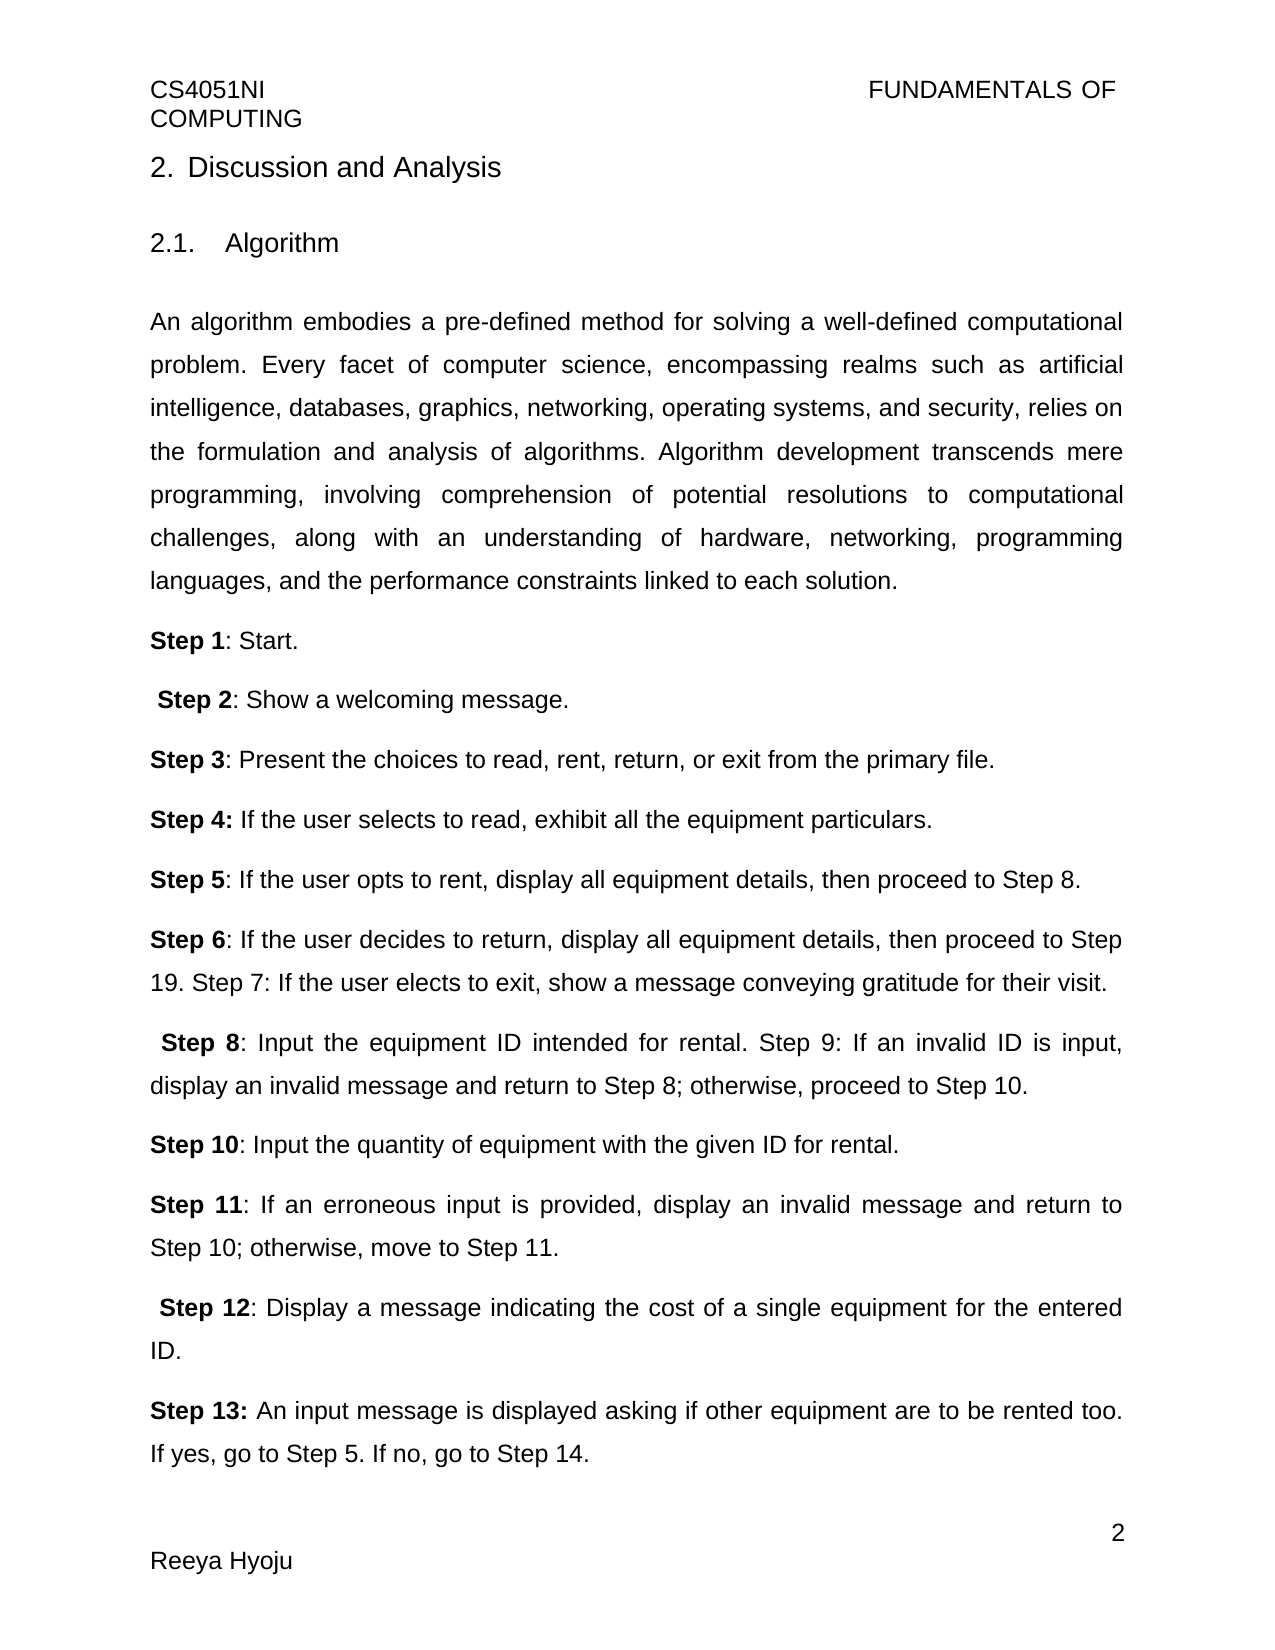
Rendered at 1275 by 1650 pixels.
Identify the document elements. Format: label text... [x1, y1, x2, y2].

text Step 13: An input message is displayed asking if other equipment are to be rented too. If yes, go to Step 5. If no, go to Step 14. [150, 1396, 1125, 1468]
text Step 3: Present the choices to read, rent, return, or exit from the primary file. [150, 745, 1125, 774]
text Step 5: If the user opts to rent, display all equipment details, then proceed to Step 8. [150, 865, 1125, 894]
text Step 4: If the user selects to read, exhibit all the equipment particulars. [150, 805, 1125, 834]
text Step 11: If an erroneous input is provided, display an invalid message and return to Step 10; otherwise, move to Step 11. [150, 1190, 1125, 1262]
subtitle Discussion and Analysis [150, 150, 1125, 183]
text Step 2: Show a welcoming message. [150, 686, 1125, 714]
text Step 1: Start. [150, 626, 1125, 654]
text Step 6: If the user decides to return, display all equipment details, then proceed to Step 19. Step 7: If the user elects to exit, show a message conveying gratitude for their visit. [150, 925, 1125, 997]
text Step 10: Input the quantity of equipment with the given ID for rental. [150, 1131, 1125, 1159]
text An algorithm embodies a pre-defined method for solving a well-defined computational problem. Every facet of computer science, encompassing realms such as artificial intelligence, databases, graphics, networking, operating systems, and security, relies on the formulation and analysis of algorithms. Algorithm development transcends mere programming, involving comprehension of potential resolutions to computational challenges, along with an understanding of hardware, networking, programming languages, and the performance constraints linked to each solution. [150, 307, 1125, 595]
text Step 12: Display a message indicating the cost of a single equipment for the entered ID. [150, 1293, 1125, 1365]
text Step 8: Input the equipment ID intended for rental. Step 9: If an invalid ID is input, display an invalid message and return to Step 8; otherwise, proceed to Step 10. [150, 1028, 1125, 1099]
subtitle Algorithm [150, 227, 1125, 258]
